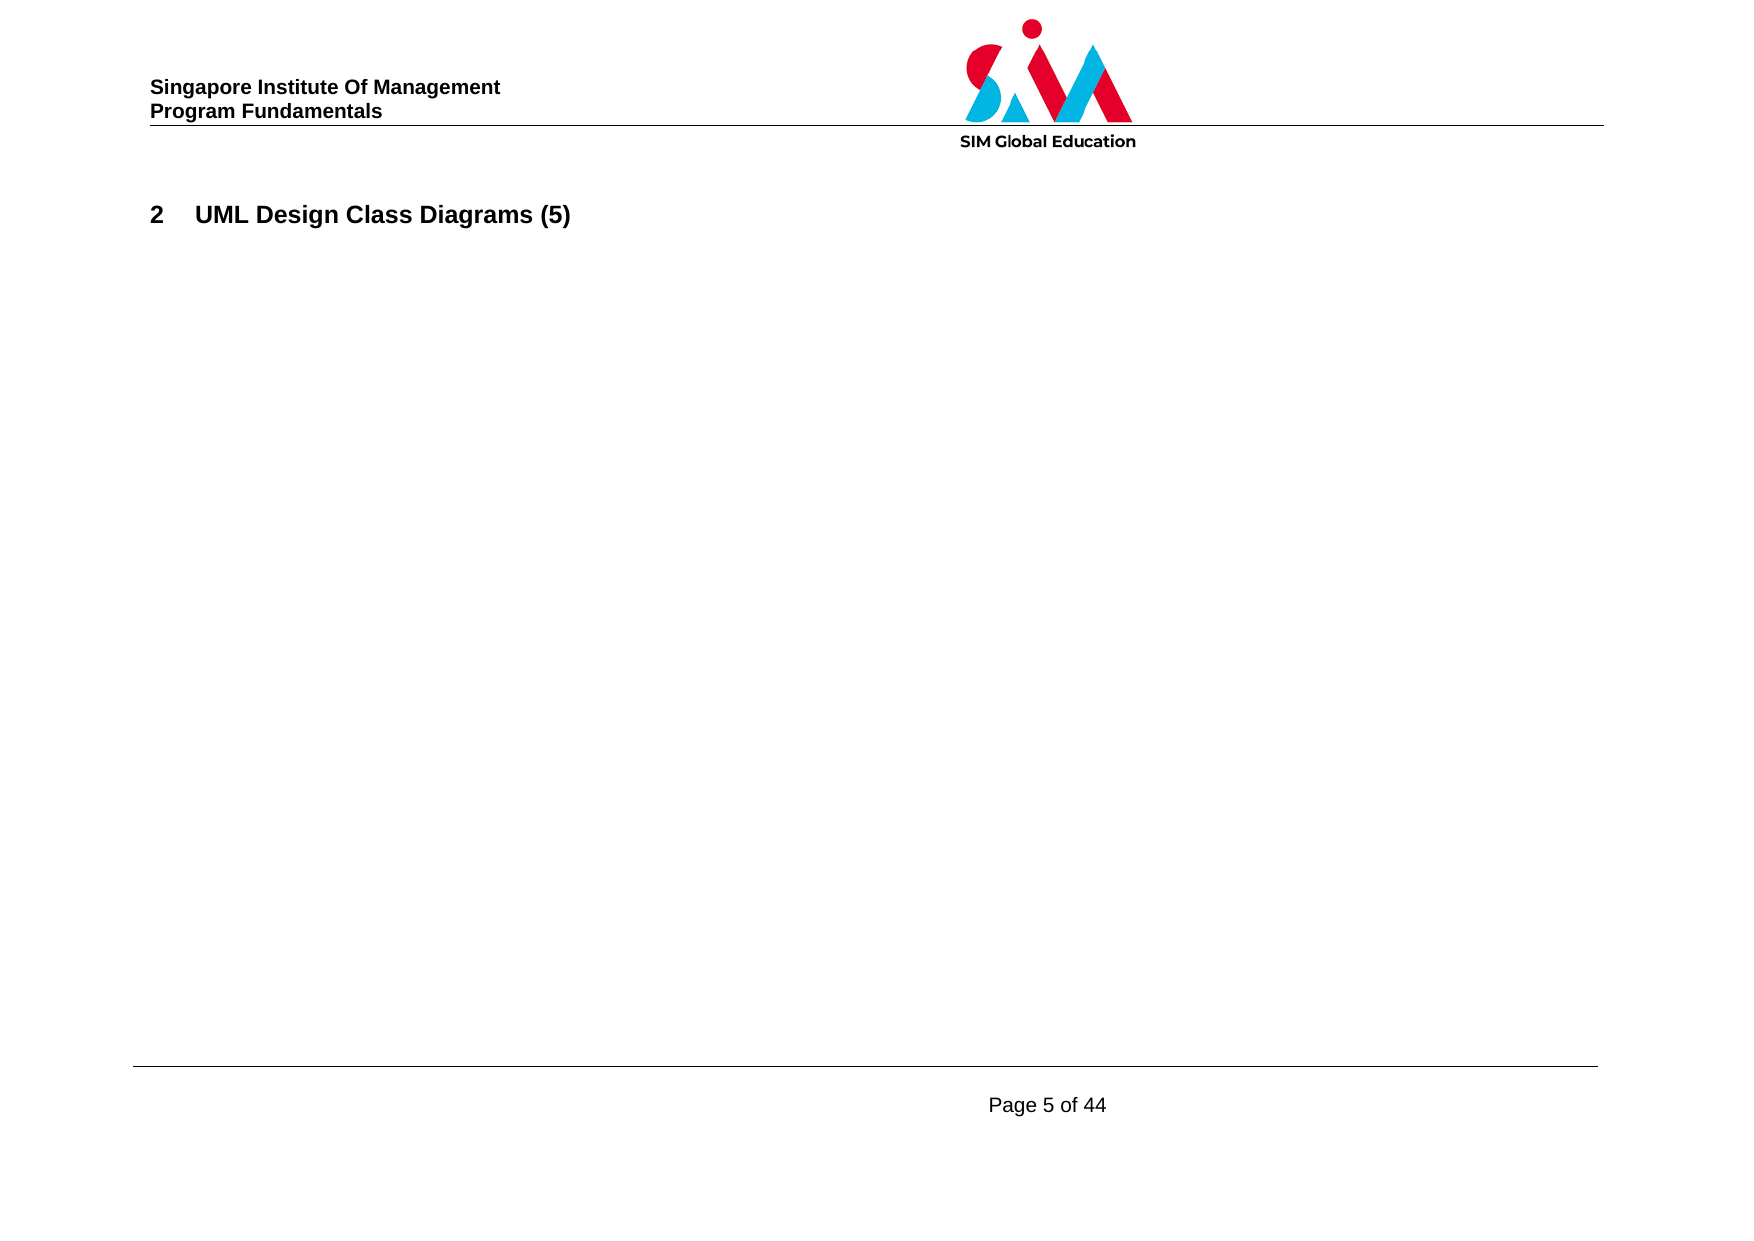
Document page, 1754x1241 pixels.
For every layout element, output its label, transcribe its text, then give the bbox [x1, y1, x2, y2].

picture [937, 11, 1152, 125]
subtitle UML Design Class Diagrams (5) [150, 200, 1604, 229]
picture [937, 126, 1152, 156]
